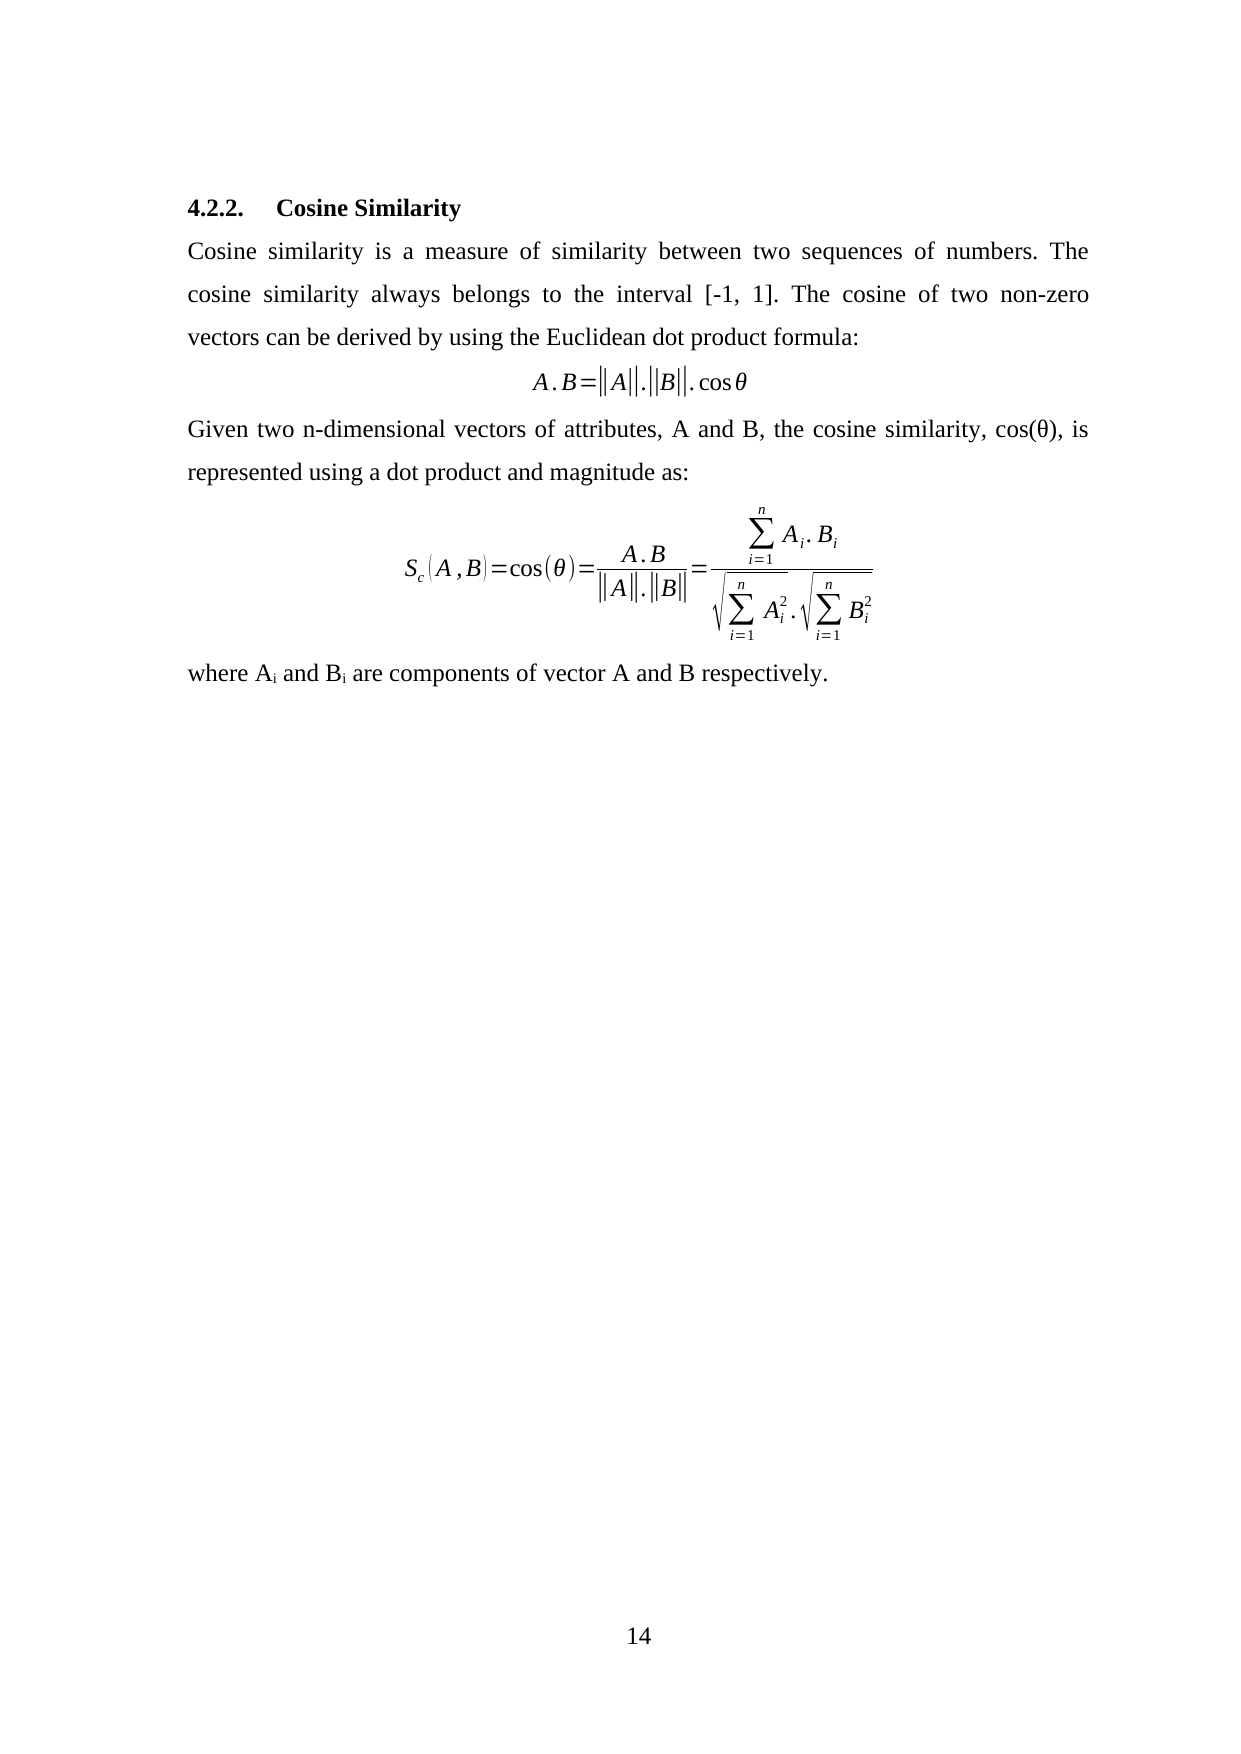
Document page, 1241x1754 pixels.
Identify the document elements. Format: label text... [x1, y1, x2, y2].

text Cosine similarity is a measure of similarity between two sequences of numbers. The cosine similarity always belongs to the interval [-1, 1]. The cosine of two non-zero vectors can be derived by using the Euclidean dot product formula: [187, 236, 1090, 351]
text Given two n-dimensional vectors of attributes, A and B, the cosine similarity, cos(θ), is represented using a dot product and magnitude as: [187, 414, 1090, 486]
subtitle Cosine Similarity [187, 193, 1090, 222]
text where Ai and Bi are components of vector A and B respectively. [187, 658, 1090, 686]
